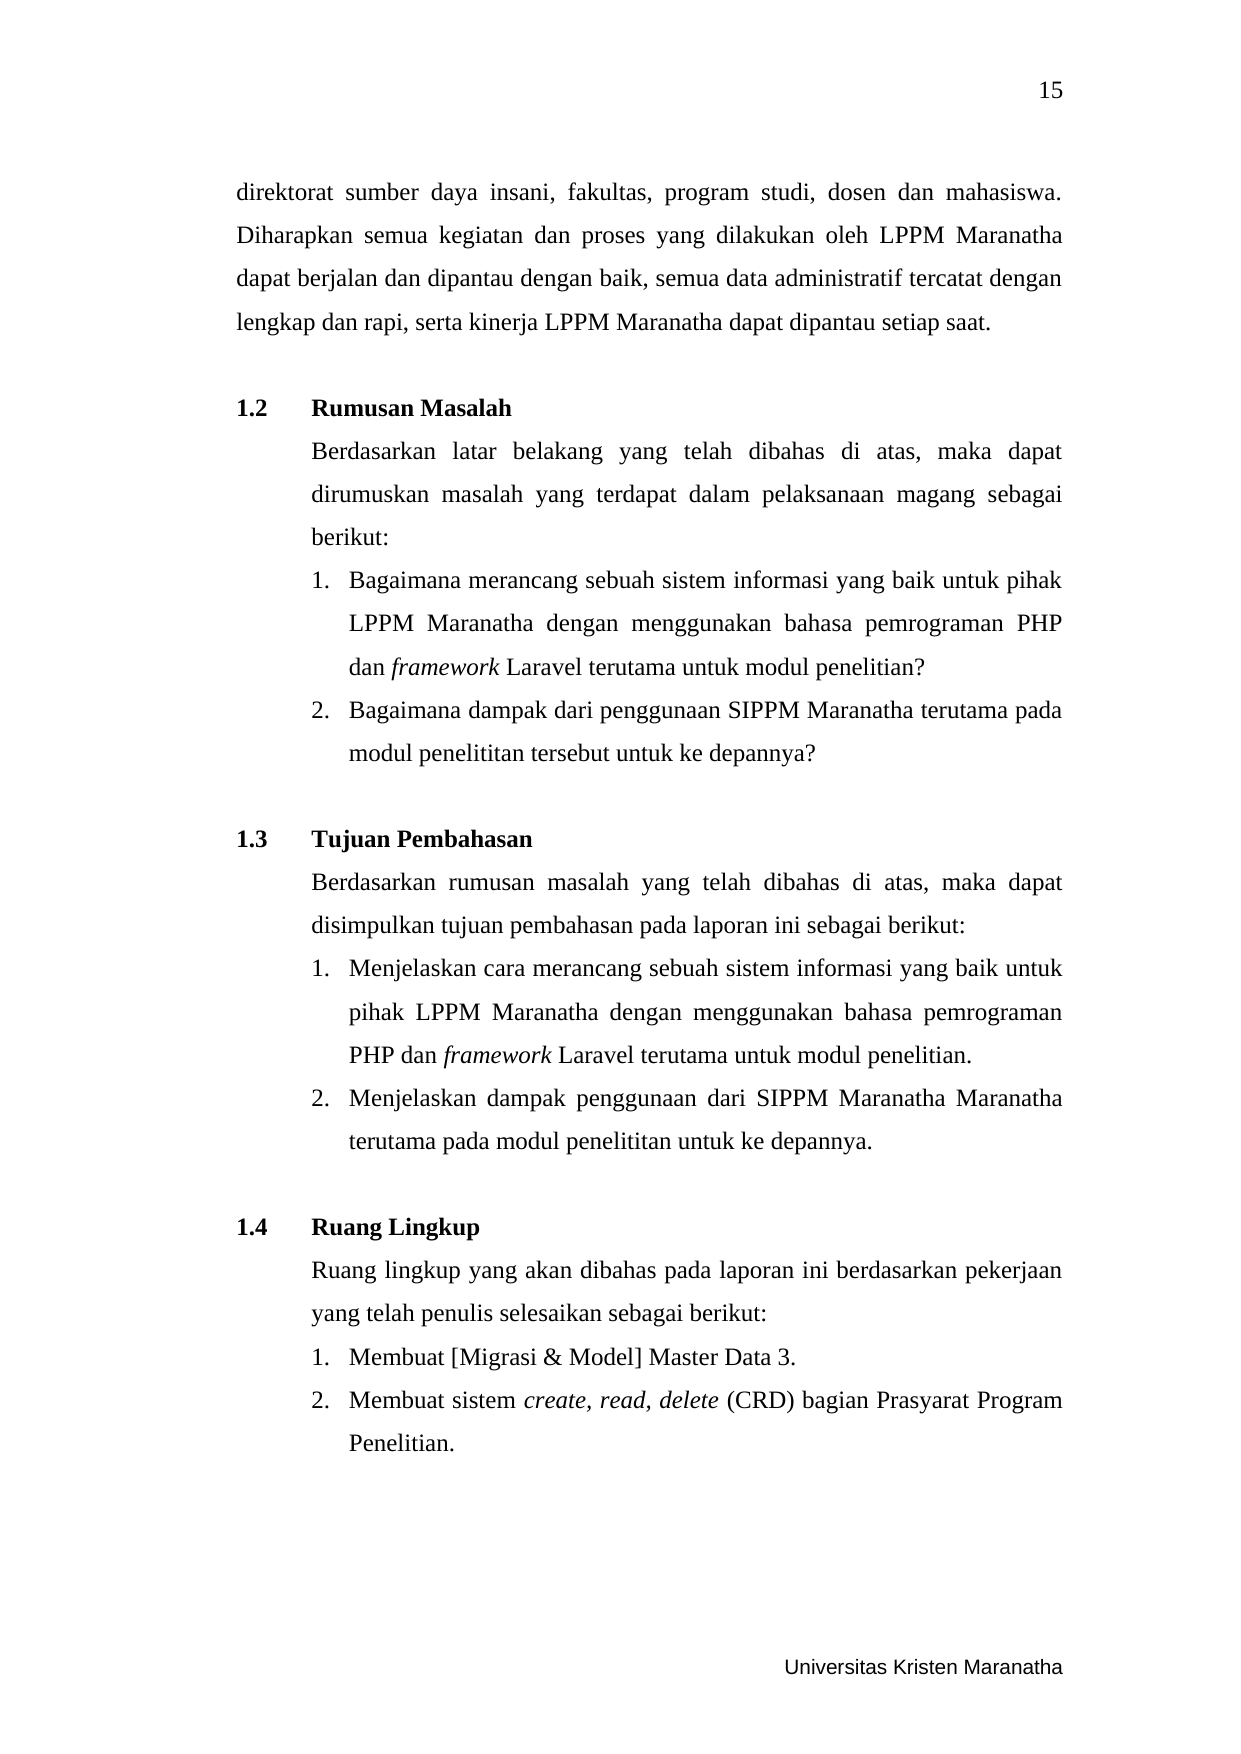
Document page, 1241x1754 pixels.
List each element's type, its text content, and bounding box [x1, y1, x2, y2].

list Bagaimana dampak dari penggunaan SIPPM Maranatha terutama pada modul penelititan tersebut untuk ke depannya? [311, 695, 1063, 767]
subtitle Tujuan Pembahasan [236, 824, 1063, 853]
subtitle Ruang Lingkup [236, 1212, 1063, 1241]
list Menjelaskan cara merancang sebuah sistem informasi yang baik untuk pihak LPPM Maranatha dengan menggunakan bahasa pemrograman PHP dan framework Laravel terutama untuk modul penelitian. [311, 953, 1063, 1068]
list Membuat [Migrasi & Model] Master Data 3. [311, 1342, 1063, 1370]
text Berdasarkan rumusan masalah yang telah dibahas di atas, maka dapat disimpulkan tujuan pembahasan pada laporan ini sebagai berikut: [311, 867, 1063, 939]
subtitle Rumusan Masalah [236, 393, 1063, 422]
list Menjelaskan dampak penggunaan dari SIPPM Maranatha Maranatha terutama pada modul penelititan untuk ke depannya. [311, 1083, 1063, 1155]
list Membuat sistem create, read, delete (CRD) bagian Prasyarat Program Penelitian. [311, 1385, 1063, 1457]
text Ruang lingkup yang akan dibahas pada laporan ini berdasarkan pekerjaan yang telah penulis selesaikan sebagai berikut: [311, 1255, 1063, 1327]
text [236, 177, 1063, 335]
list Bagaimana merancang sebuah sistem informasi yang baik untuk pihak LPPM Maranatha dengan menggunakan bahasa pemrograman PHP dan framework Laravel terutama untuk modul penelitian? [311, 565, 1063, 680]
text Berdasarkan latar belakang yang telah dibahas di atas, maka dapat dirumuskan masalah yang terdapat dalam pelaksanaan magang sebagai berikut: [311, 436, 1063, 551]
